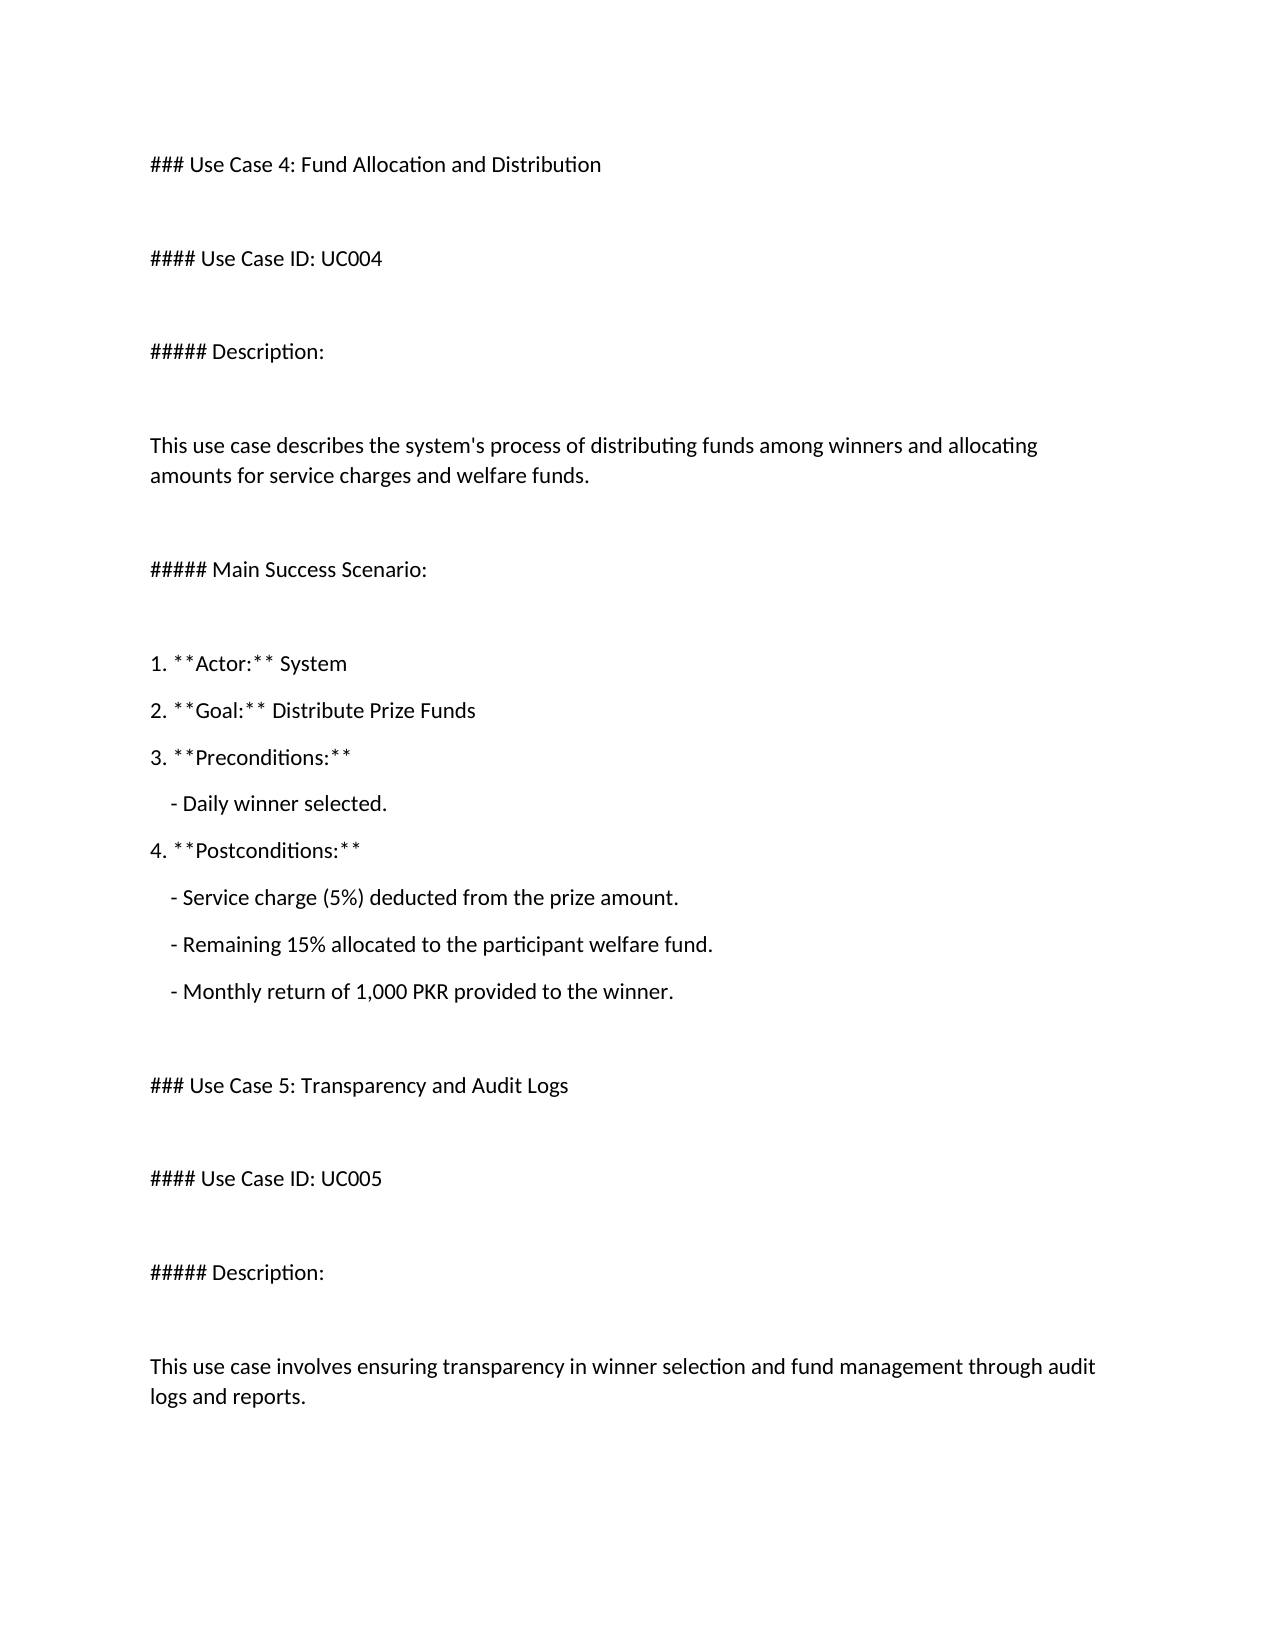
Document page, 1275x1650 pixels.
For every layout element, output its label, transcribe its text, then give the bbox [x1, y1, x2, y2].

text 2. **Goal:** Distribute Prize Funds [150, 696, 1125, 724]
text - Daily winner selected. [150, 789, 1125, 818]
text ##### Description: [150, 337, 1125, 366]
text - Remaining 15% allocated to the participant welfare fund. [150, 930, 1125, 958]
text #### Use Case ID: UC005 [150, 1164, 1125, 1193]
text 4. **Postconditions:** [150, 836, 1125, 864]
text 1. **Actor:** System [150, 649, 1125, 677]
text ##### Description: [150, 1258, 1125, 1286]
text ### Use Case 5: Transparency and Audit Logs [150, 1071, 1125, 1099]
text This use case involves ensuring transparency in winner selection and fund management through audit logs and reports. [150, 1352, 1125, 1410]
text ### Use Case 4: Fund Allocation and Distribution [150, 150, 1125, 178]
text 3. **Preconditions:** [150, 743, 1125, 771]
text - Monthly return of 1,000 PKR provided to the winner. [150, 977, 1125, 1005]
text This use case describes the system's process of distributing funds among winners and allocating amounts for service charges and welfare funds. [150, 431, 1125, 489]
text #### Use Case ID: UC004 [150, 244, 1125, 272]
text ##### Main Success Scenario: [150, 555, 1125, 583]
text - Service charge (5%) deducted from the prize amount. [150, 883, 1125, 911]
